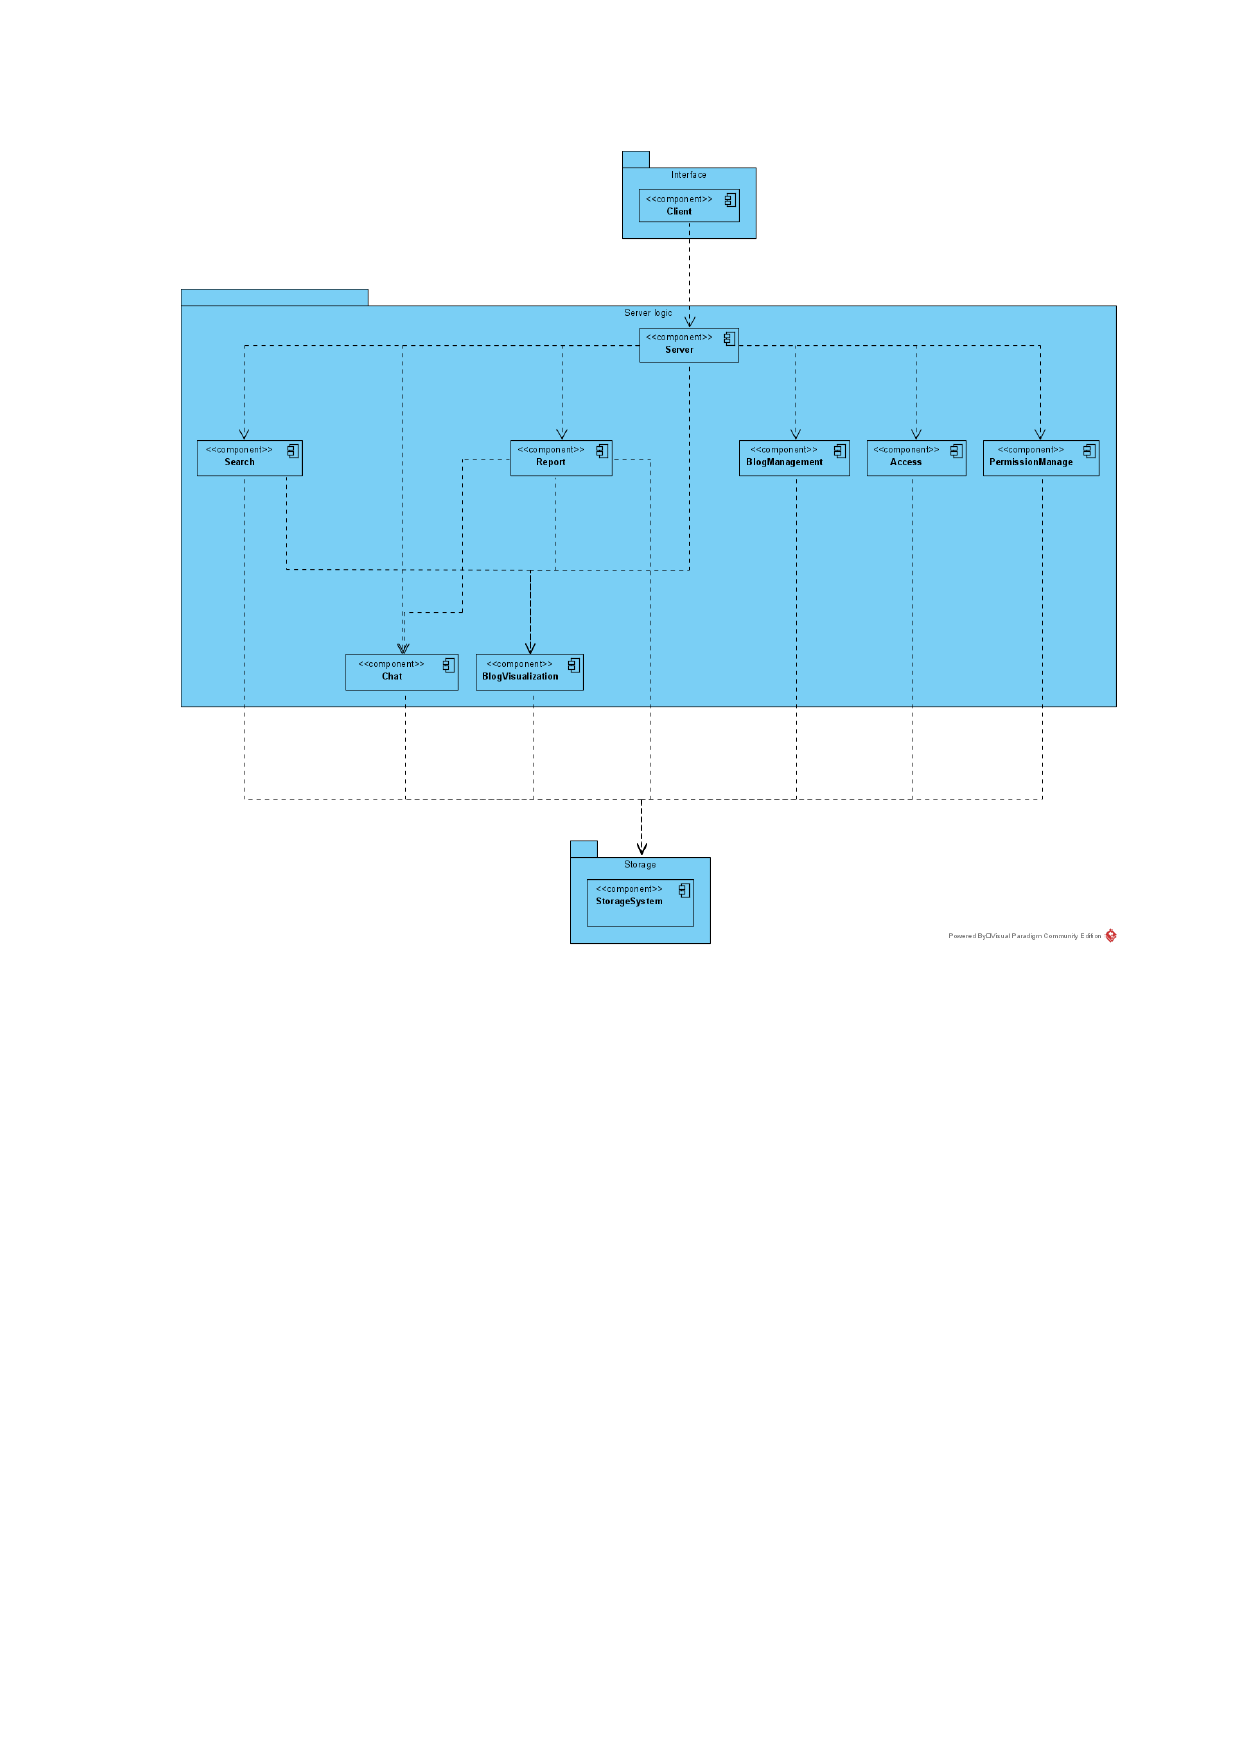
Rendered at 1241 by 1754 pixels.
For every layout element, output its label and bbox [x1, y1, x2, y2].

picture [179, 150, 1120, 947]
